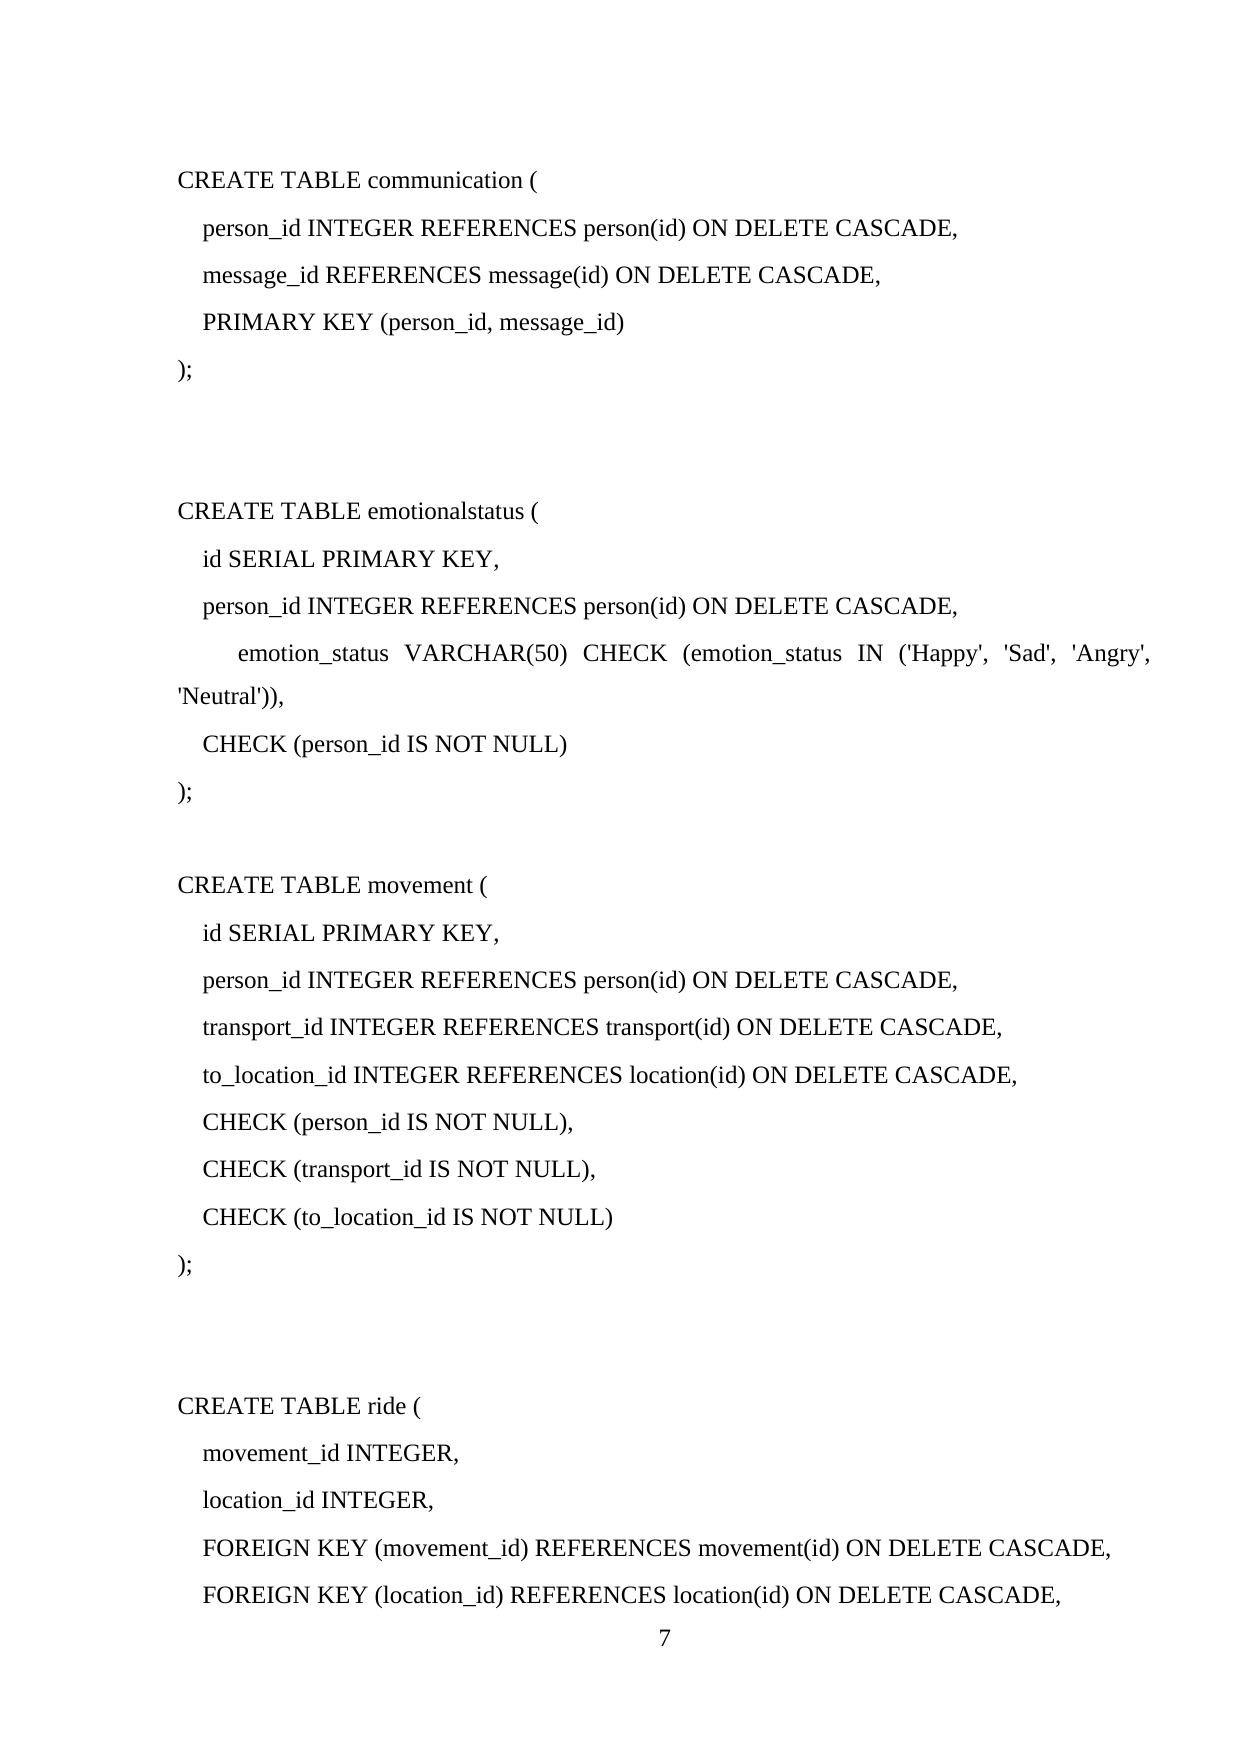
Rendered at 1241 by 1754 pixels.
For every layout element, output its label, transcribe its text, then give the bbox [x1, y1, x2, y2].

text id SERIAL PRIMARY KEY, [177, 918, 1152, 947]
text FOREIGN KEY (movement_id) REFERENCES movement(id) ON DELETE CASCADE, [177, 1533, 1152, 1561]
text ); [177, 354, 1152, 383]
text movement_id INTEGER, [177, 1438, 1152, 1467]
text CREATE TABLE communication ( [177, 165, 1152, 194]
text message_id REFERENCES message(id) ON DELETE CASCADE, [177, 260, 1152, 289]
text FOREIGN KEY (location_id) REFERENCES location(id) ON DELETE CASCADE, [177, 1580, 1152, 1609]
text CREATE TABLE ride ( [177, 1391, 1152, 1419]
text person_id INTEGER REFERENCES person(id) ON DELETE CASCADE, [177, 591, 1152, 620]
text person_id INTEGER REFERENCES person(id) ON DELETE CASCADE, [177, 213, 1152, 241]
text CHECK (person_id IS NOT NULL), [177, 1107, 1152, 1136]
text PRIMARY KEY (person_id, message_id) [177, 307, 1152, 336]
text ); [177, 776, 1152, 805]
text CHECK (transport_id IS NOT NULL), [177, 1154, 1152, 1183]
text emotion_status VARCHAR(50) CHECK (emotion_status IN ('Happy', 'Sad', 'Angry', 'Neutral')), [177, 638, 1152, 710]
text location_id INTEGER, [177, 1485, 1152, 1514]
text ); [177, 1249, 1152, 1278]
text CHECK (person_id IS NOT NULL) [177, 729, 1152, 757]
text id SERIAL PRIMARY KEY, [177, 544, 1152, 572]
text CREATE TABLE movement ( [177, 871, 1152, 899]
text CREATE TABLE emotionalstatus ( [177, 496, 1152, 525]
text person_id INTEGER REFERENCES person(id) ON DELETE CASCADE, [177, 965, 1152, 994]
text transport_id INTEGER REFERENCES transport(id) ON DELETE CASCADE, [177, 1012, 1152, 1041]
text CHECK (to_location_id IS NOT NULL) [177, 1202, 1152, 1230]
text to_location_id INTEGER REFERENCES location(id) ON DELETE CASCADE, [177, 1060, 1152, 1088]
